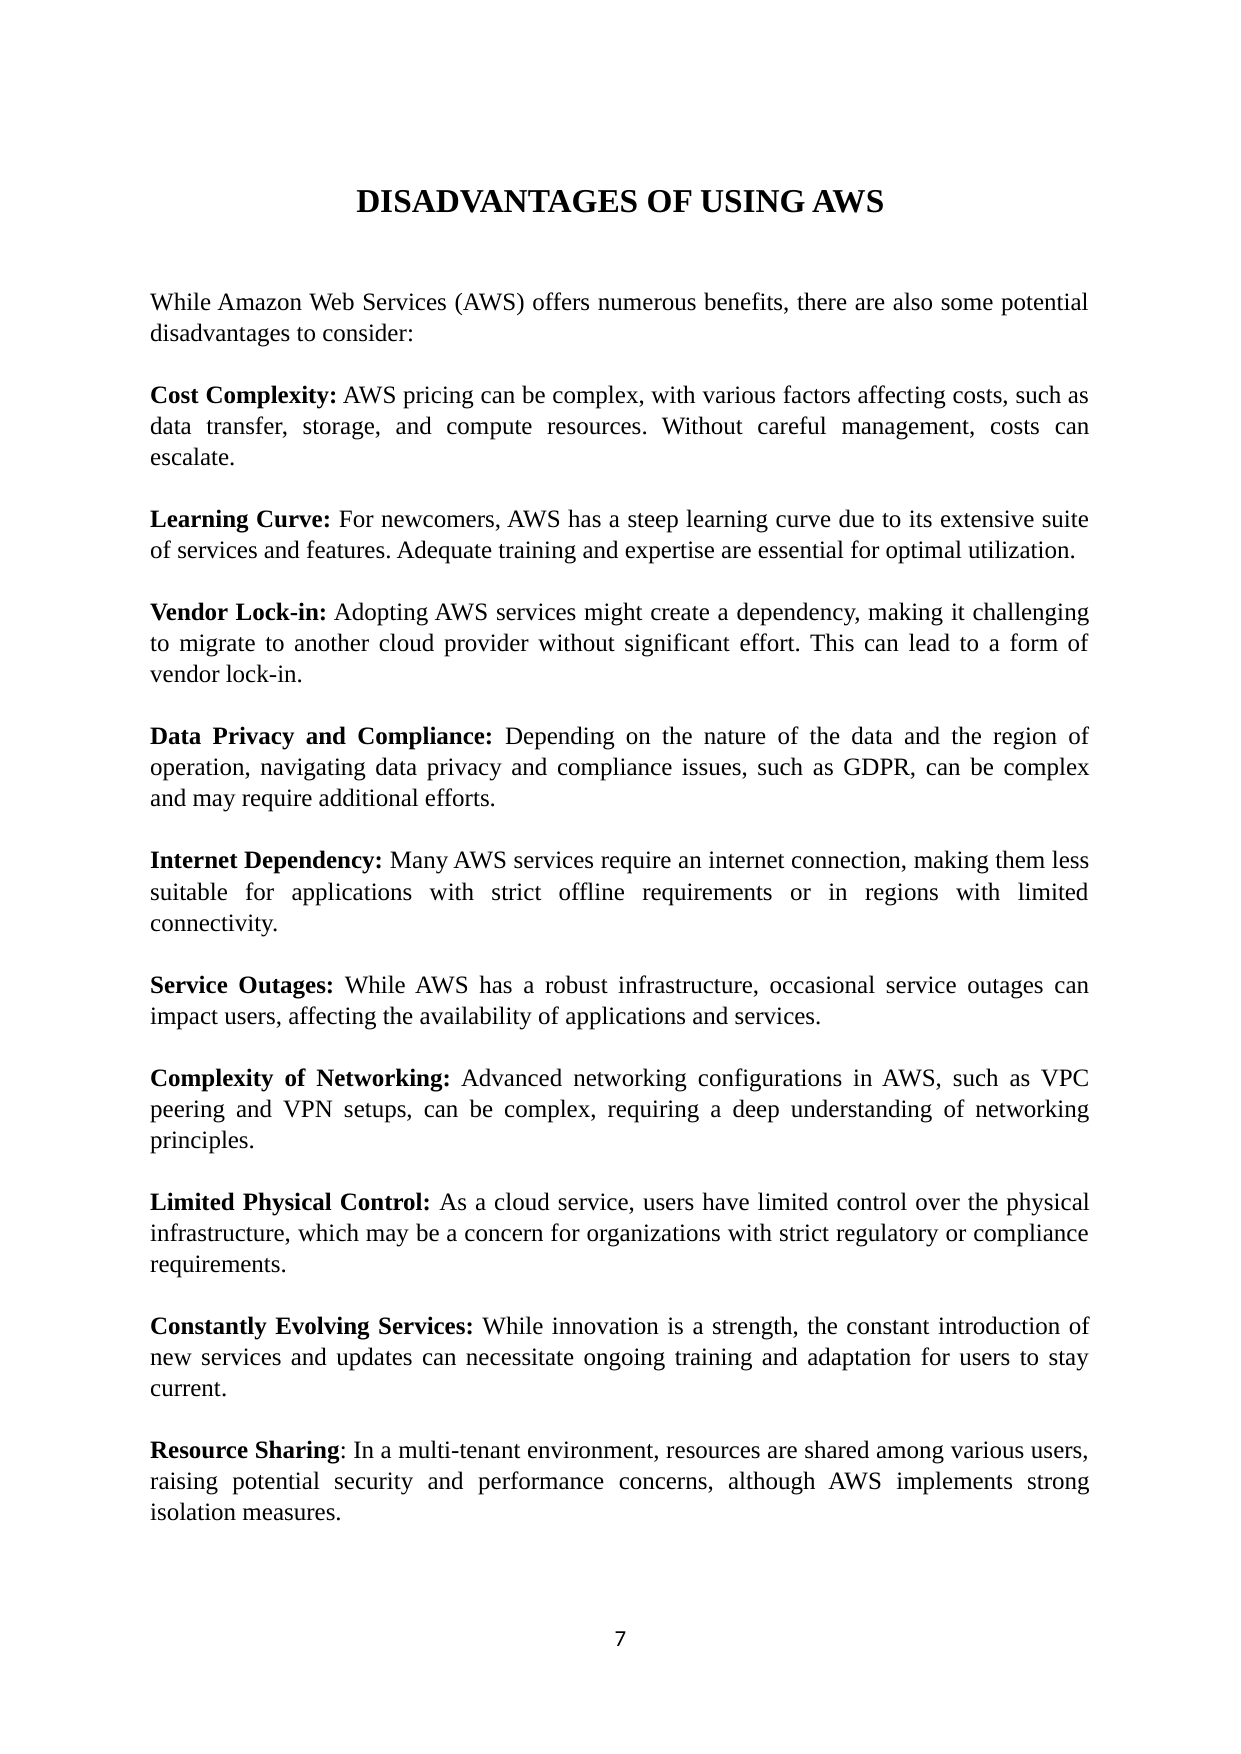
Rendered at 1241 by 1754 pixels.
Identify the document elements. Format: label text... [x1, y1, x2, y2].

text Vendor Lock-in: Adopting AWS services might create a dependency, making it challenging to migrate to another cloud provider without significant effort. This can lead to a form of vendor lock-in. [150, 597, 1090, 688]
text Constantly Evolving Services: While innovation is a strength, the constant introduction of new services and updates can necessitate ongoing training and adaptation for users to stay current. [150, 1311, 1090, 1402]
text Data Privacy and Compliance: Depending on the nature of the data and the region of operation, navigating data privacy and compliance issues, such as GDPR, can be complex and may require additional efforts. [150, 721, 1090, 812]
text Resource Sharing: In a multi-tenant environment, resources are shared among various users, raising potential security and performance concerns, although AWS implements strong isolation measures. [150, 1435, 1090, 1526]
text Cost Complexity: AWS pricing can be complex, with various factors affecting costs, such as data transfer, storage, and compute resources. Without careful management, costs can escalate. [150, 380, 1090, 471]
text Complexity of Networking: Advanced networking configurations in AWS, such as VPC peering and VPN setups, can be complex, requiring a deep understanding of networking principles. [150, 1063, 1090, 1154]
text DISADVANTAGES OF USING AWS [150, 181, 1090, 219]
text Internet Dependency: Many AWS services require an internet connection, making them less suitable for applications with strict offline requirements or in regions with limited connectivity. [150, 846, 1090, 936]
text Limited Physical Control: As a cloud service, users have limited control over the physical infrastructure, which may be a concern for organizations with strict regulatory or compliance requirements. [150, 1187, 1090, 1278]
text Service Outages: While AWS has a robust infrastructure, occasional service outages can impact users, affecting the availability of applications and services. [150, 970, 1090, 1029]
text Learning Curve: For newcomers, AWS has a steep learning curve due to its extensive suite of services and features. Adequate training and expertise are essential for optimal utilization. [150, 504, 1090, 564]
text While Amazon Web Services (AWS) offers numerous benefits, there are also some potential disadvantages to consider: [150, 287, 1090, 347]
